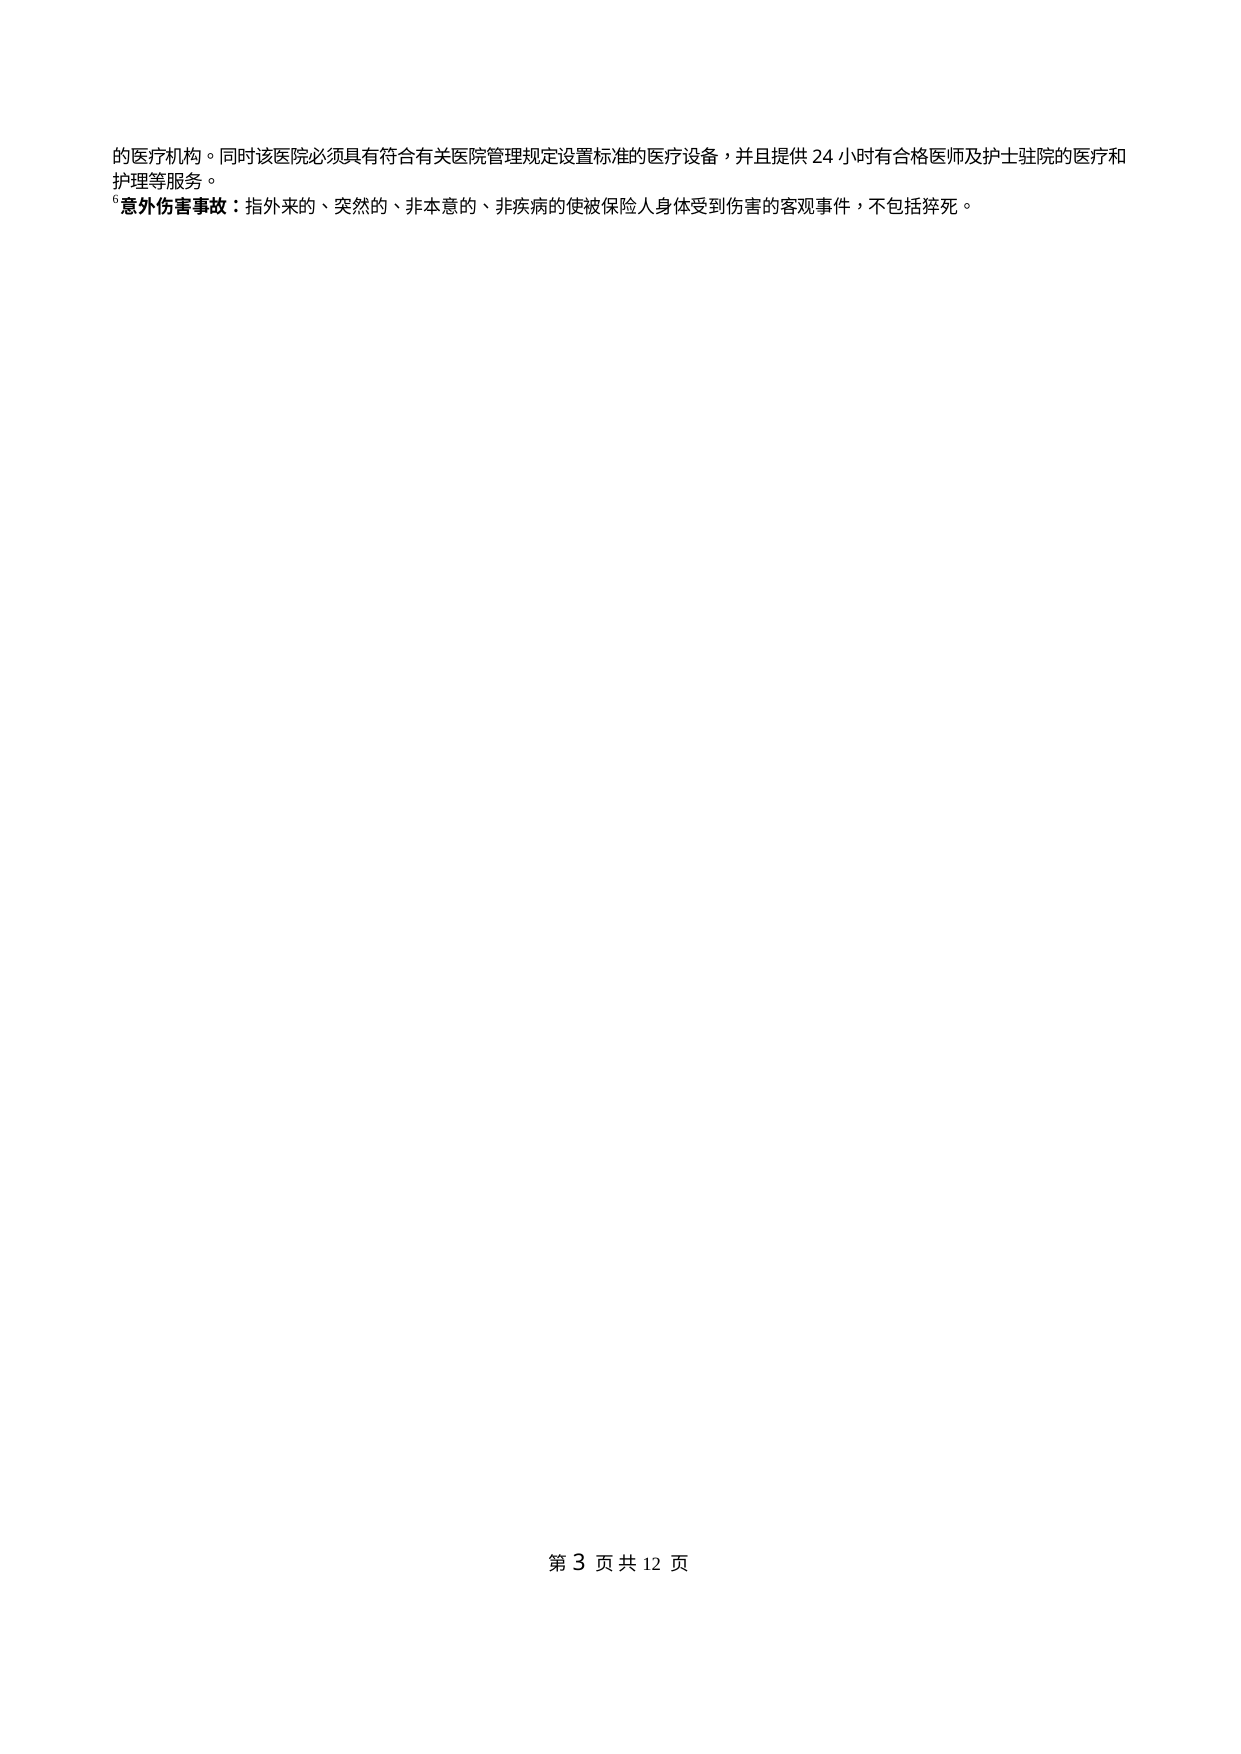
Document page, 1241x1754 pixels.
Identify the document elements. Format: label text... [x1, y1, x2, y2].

text 6意外伤害事故：指外来的、突然的、非本意的、非疾病的使被保险人身体受到伤害的客观事件，不包括猝死。 [112, 194, 1161, 218]
text 的医疗机构。同时该医院必须具有符合有关医院管理规定设置标准的医疗设备，并且提供 24 小时有合格医师及护士驻院的医疗和护理等服务。 [112, 144, 1144, 194]
